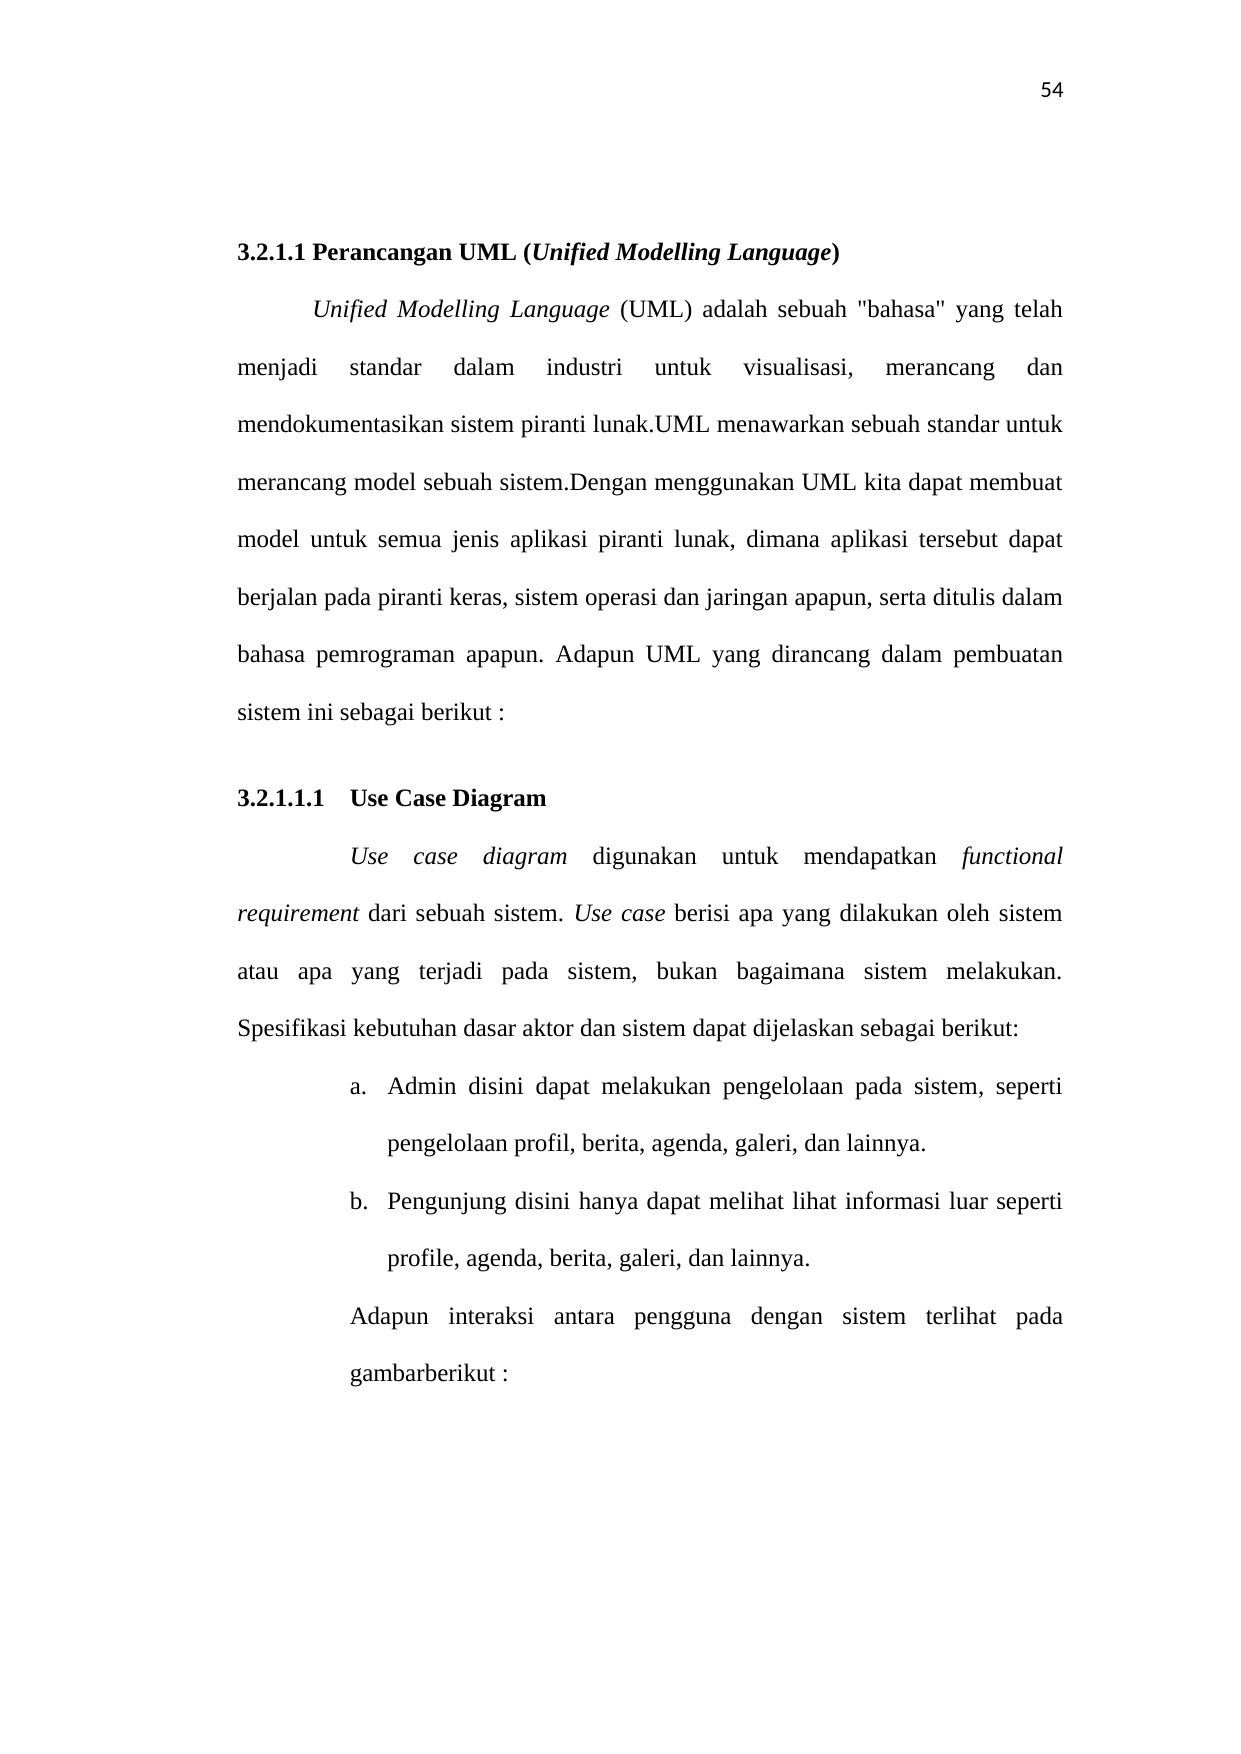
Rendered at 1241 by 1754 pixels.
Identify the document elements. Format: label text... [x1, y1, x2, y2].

text Unified Modelling Language (UML) adalah sebuah "bahasa" yang telah menjadi standar dalam industri untuk visualisasi, merancang dan mendokumentasikan sistem piranti lunak.UML menawarkan sebuah standar untuk merancang model sebuah sistem.Dengan menggunakan UML kita dapat membuat model untuk semua jenis aplikasi piranti lunak, dimana aplikasi tersebut dapat berjalan pada piranti keras, sistem operasi dan jaringan apapun, serta ditulis dalam bahasa pemrograman apapun. Adapun UML yang dirancang dalam pembuatan sistem ini sebagai berikut : [237, 294, 1063, 726]
text Use case diagram digunakan untuk mendapatkan functional requirement dari sebuah sistem. Use case berisi apa yang dilakukan oleh sistem atau apa yang terjadi pada sistem, bukan bagaimana sistem melakukan. Spesifikasi kebutuhan dasar aktor dan sistem dapat dijelaskan sebagai berikut: [237, 841, 1063, 1042]
list Admin disini dapat melakukan pengelolaan pada sistem, seperti pengelolaan profil, berita, agenda, galeri, dan lainnya. [349, 1071, 1063, 1157]
list Use Case Diagram [237, 783, 1063, 812]
list Pengunjung disini hanya dapat melihat lihat informasi luar seperti profile, agenda, berita, galeri, dan lainnya. [349, 1186, 1063, 1272]
list Perancangan UML (Unified Modelling Language) [237, 237, 1063, 266]
text Adapun interaksi antara pengguna dengan sistem terlihat pada gambarberikut : [349, 1301, 1063, 1387]
